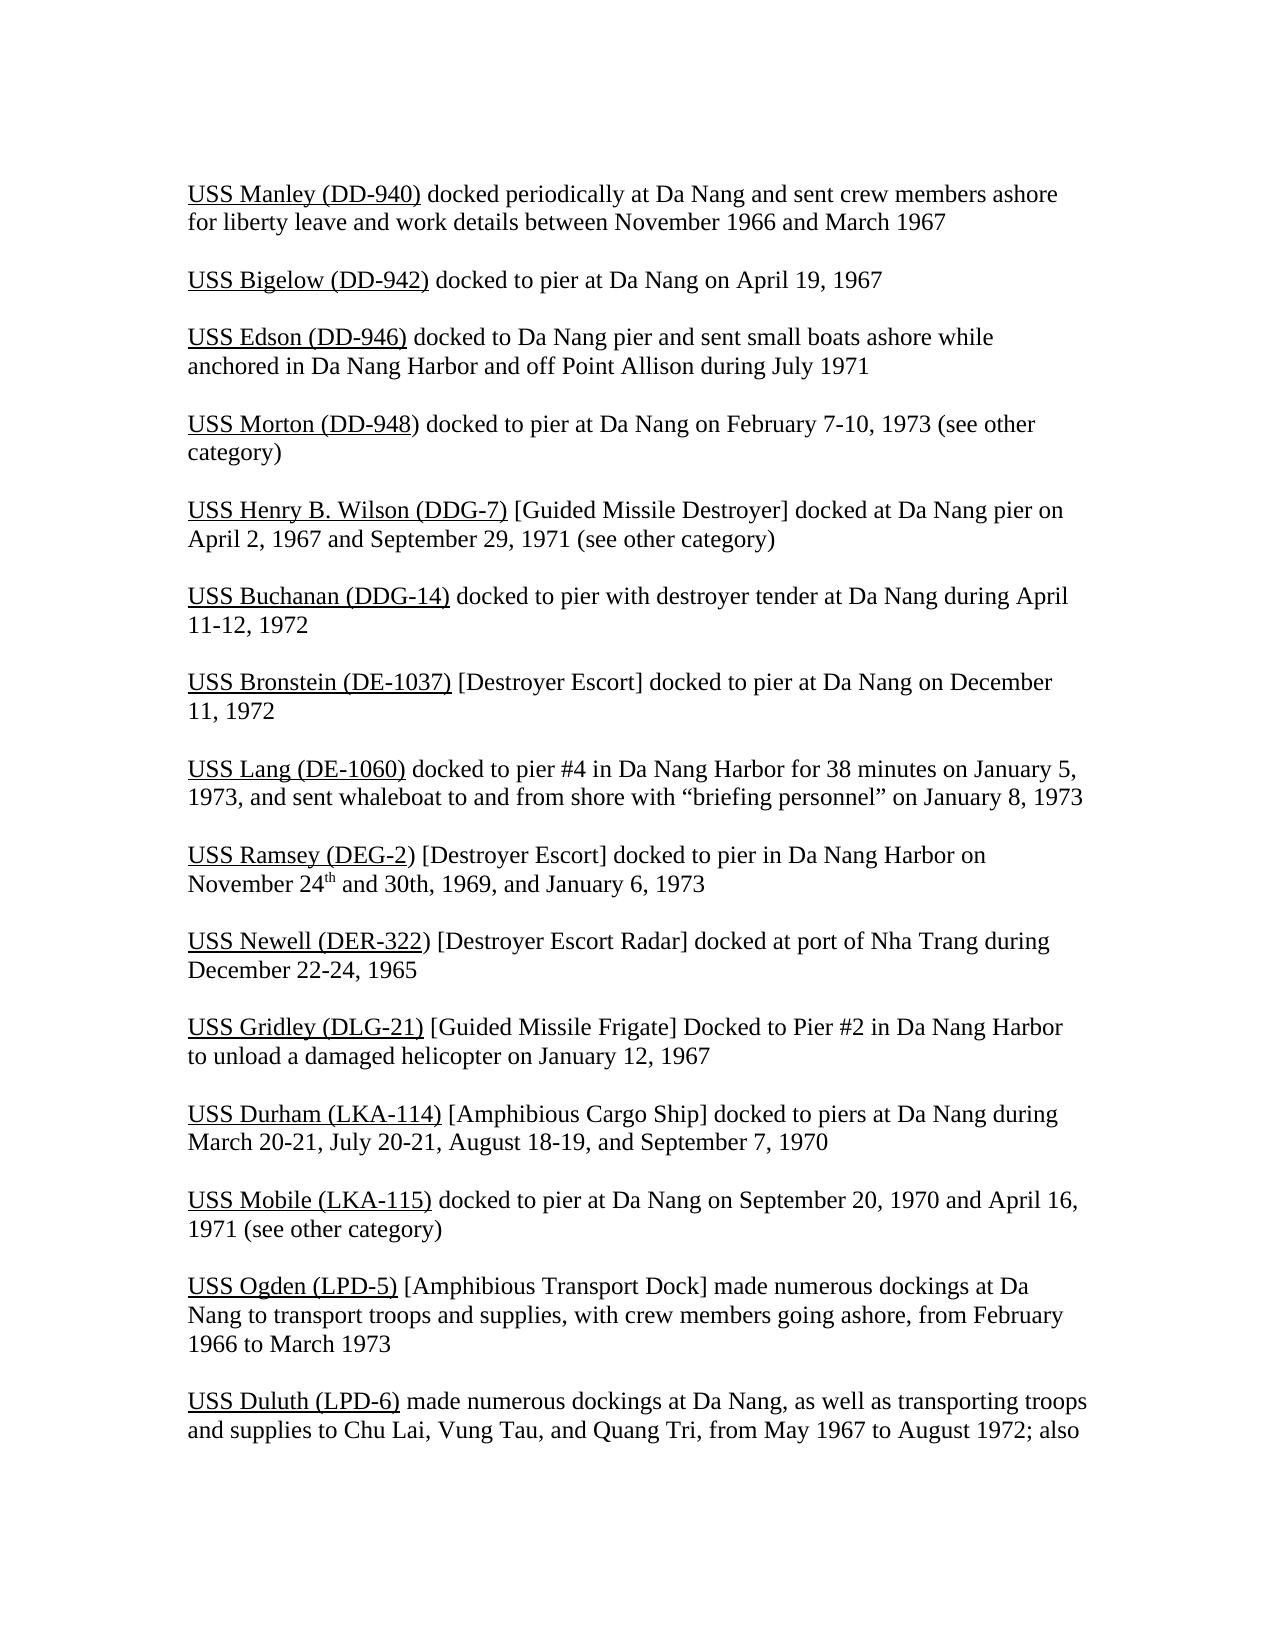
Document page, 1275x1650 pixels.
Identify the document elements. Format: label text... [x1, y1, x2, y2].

text USS Bronstein (DE-1037) [Destroyer Escort] docked to pier at Da Nang on December 11, 1972 [187, 667, 1087, 725]
text USS Ramsey (DEG-2) [Destroyer Escort] docked to pier in Da Nang Harbor on November 24th and 30th, 1969, and January 6, 1973 [187, 840, 1087, 897]
text USS Manley (DD-940) docked periodically at Da Nang and sent crew members ashore for liberty leave and work details between November 1966 and March 1967 [187, 179, 1087, 236]
text USS Edson (DD-946) docked to Da Nang pier and sent small boats ashore while anchored in Da Nang Harbor and off Point Allison during July 1971 [187, 322, 1087, 380]
text USS Lang (DE-1060) docked to pier #4 in Da Nang Harbor for 38 minutes on January 5, 1973, and sent whaleboat to and from shore with “briefing personnel” on January 8, 1973 [187, 754, 1087, 811]
text USS Ogden (LPD-5) [Amphibious Transport Dock] made numerous dockings at Da Nang to transport troops and supplies, with crew members going ashore, from February 1966 to March 1973 [187, 1271, 1087, 1357]
text USS Morton (DD-948) docked to pier at Da Nang on February 7-10, 1973 (see other category) [187, 409, 1087, 466]
text USS Newell (DER-322) [Destroyer Escort Radar] docked at port of Nha Trang during December 22-24, 1965 [187, 926, 1087, 984]
text USS Buchanan (DDG-14) docked to pier with destroyer tender at Da Nang during April 11-12, 1972 [187, 581, 1087, 639]
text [187, 1386, 1087, 1444]
text USS Bigelow (DD-942) docked to pier at Da Nang on April 19, 1967 [187, 265, 1087, 294]
text USS Henry B. Wilson (DDG-7) [Guided Missile Destroyer] docked at Da Nang pier on April 2, 1967 and September 29, 1971 (see other category) [187, 495, 1087, 552]
text USS Gridley (DLG-21) [Guided Missile Frigate] Docked to Pier #2 in Da Nang Harbor to unload a damaged helicopter on January 12, 1967 [187, 1012, 1087, 1070]
text USS Mobile (LKA-115) docked to pier at Da Nang on September 20, 1970 and April 16, 1971 (see other category) [187, 1185, 1087, 1242]
text USS Durham (LKA-114) [Amphibious Cargo Ship] docked to piers at Da Nang during March 20-21, July 20-21, August 18-19, and September 7, 1970 [187, 1099, 1087, 1156]
